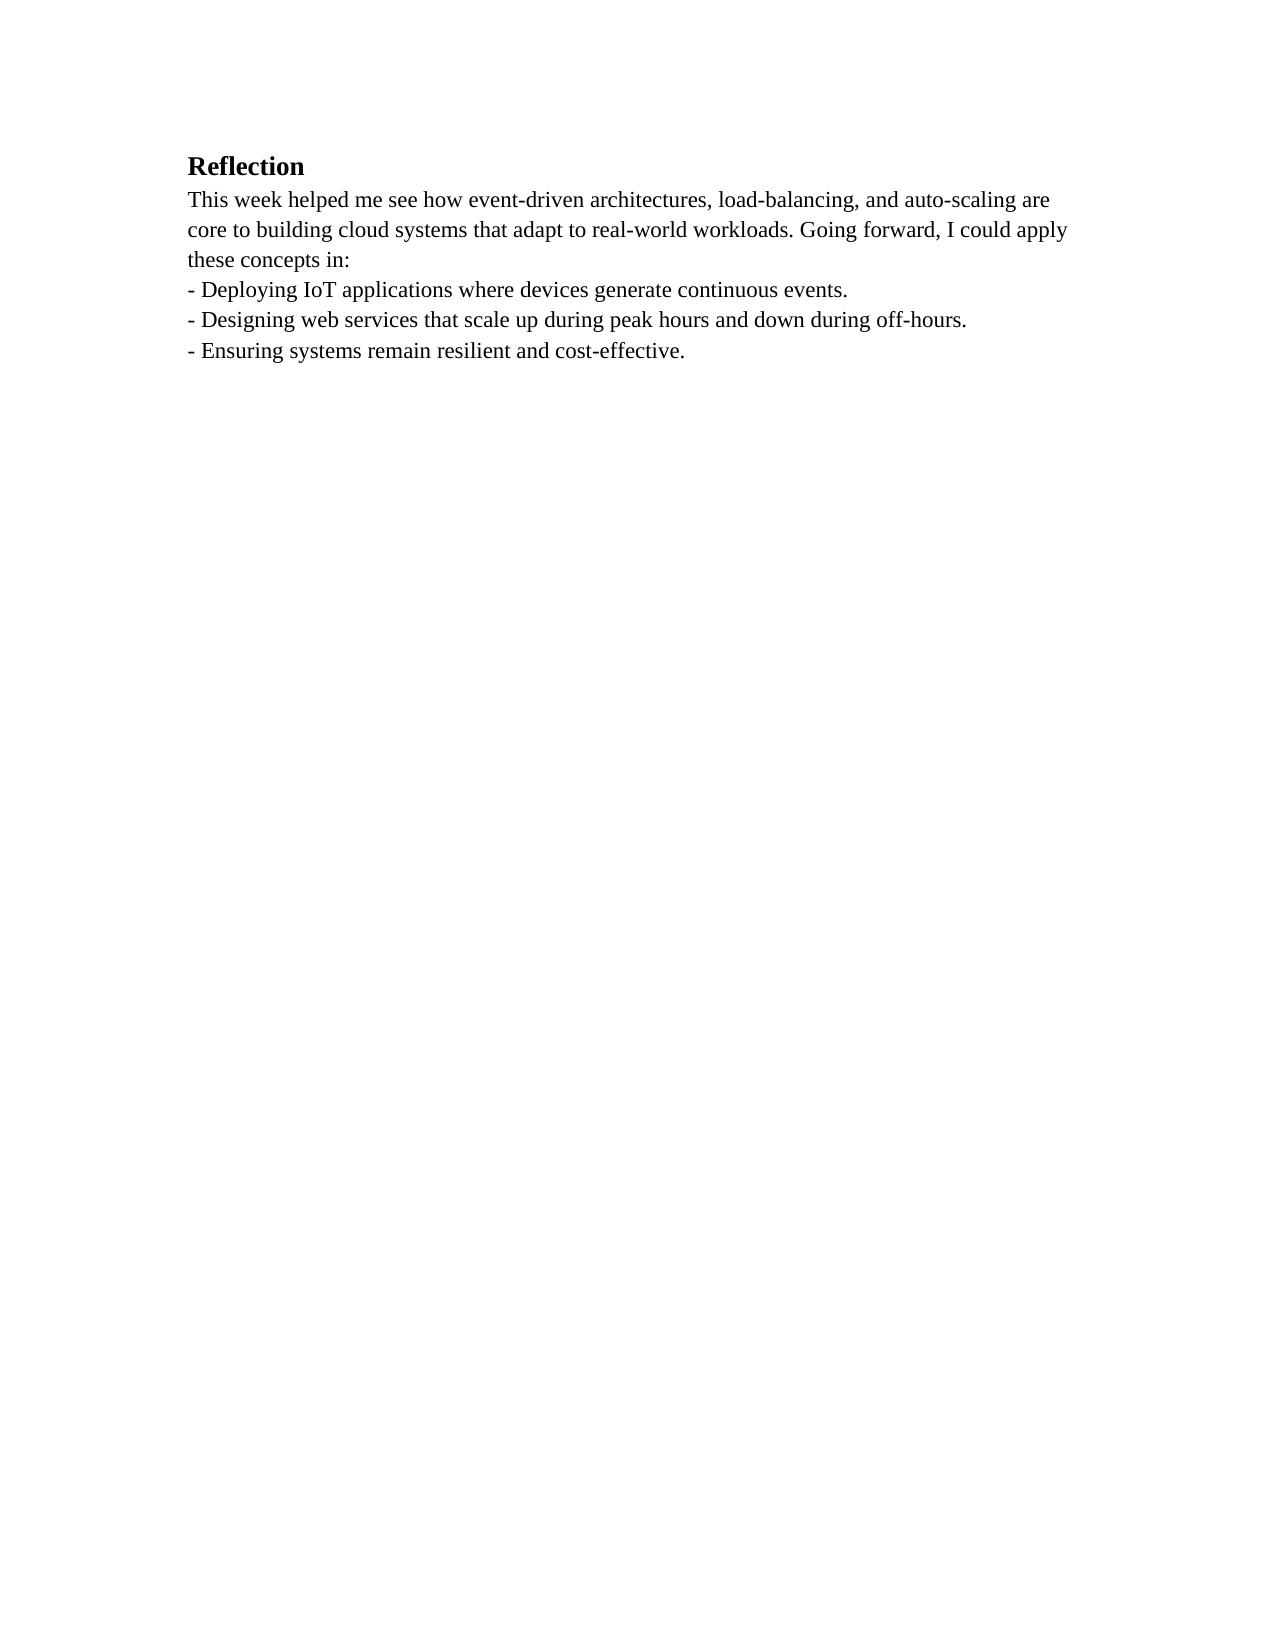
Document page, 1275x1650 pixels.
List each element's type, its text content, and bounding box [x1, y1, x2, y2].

text This week helped me see how event-driven architectures, load-balancing, and auto-scaling are core to building cloud systems that adapt to real-world workloads. Going forward, I could apply these concepts in: - Deploying IoT applications where devices generate continuous events. - Designing web services that scale up during peak hours and down during off-hours. - Ensuring systems remain resilient and cost-effective. [187, 186, 1087, 363]
subtitle Reflection [187, 150, 1087, 181]
